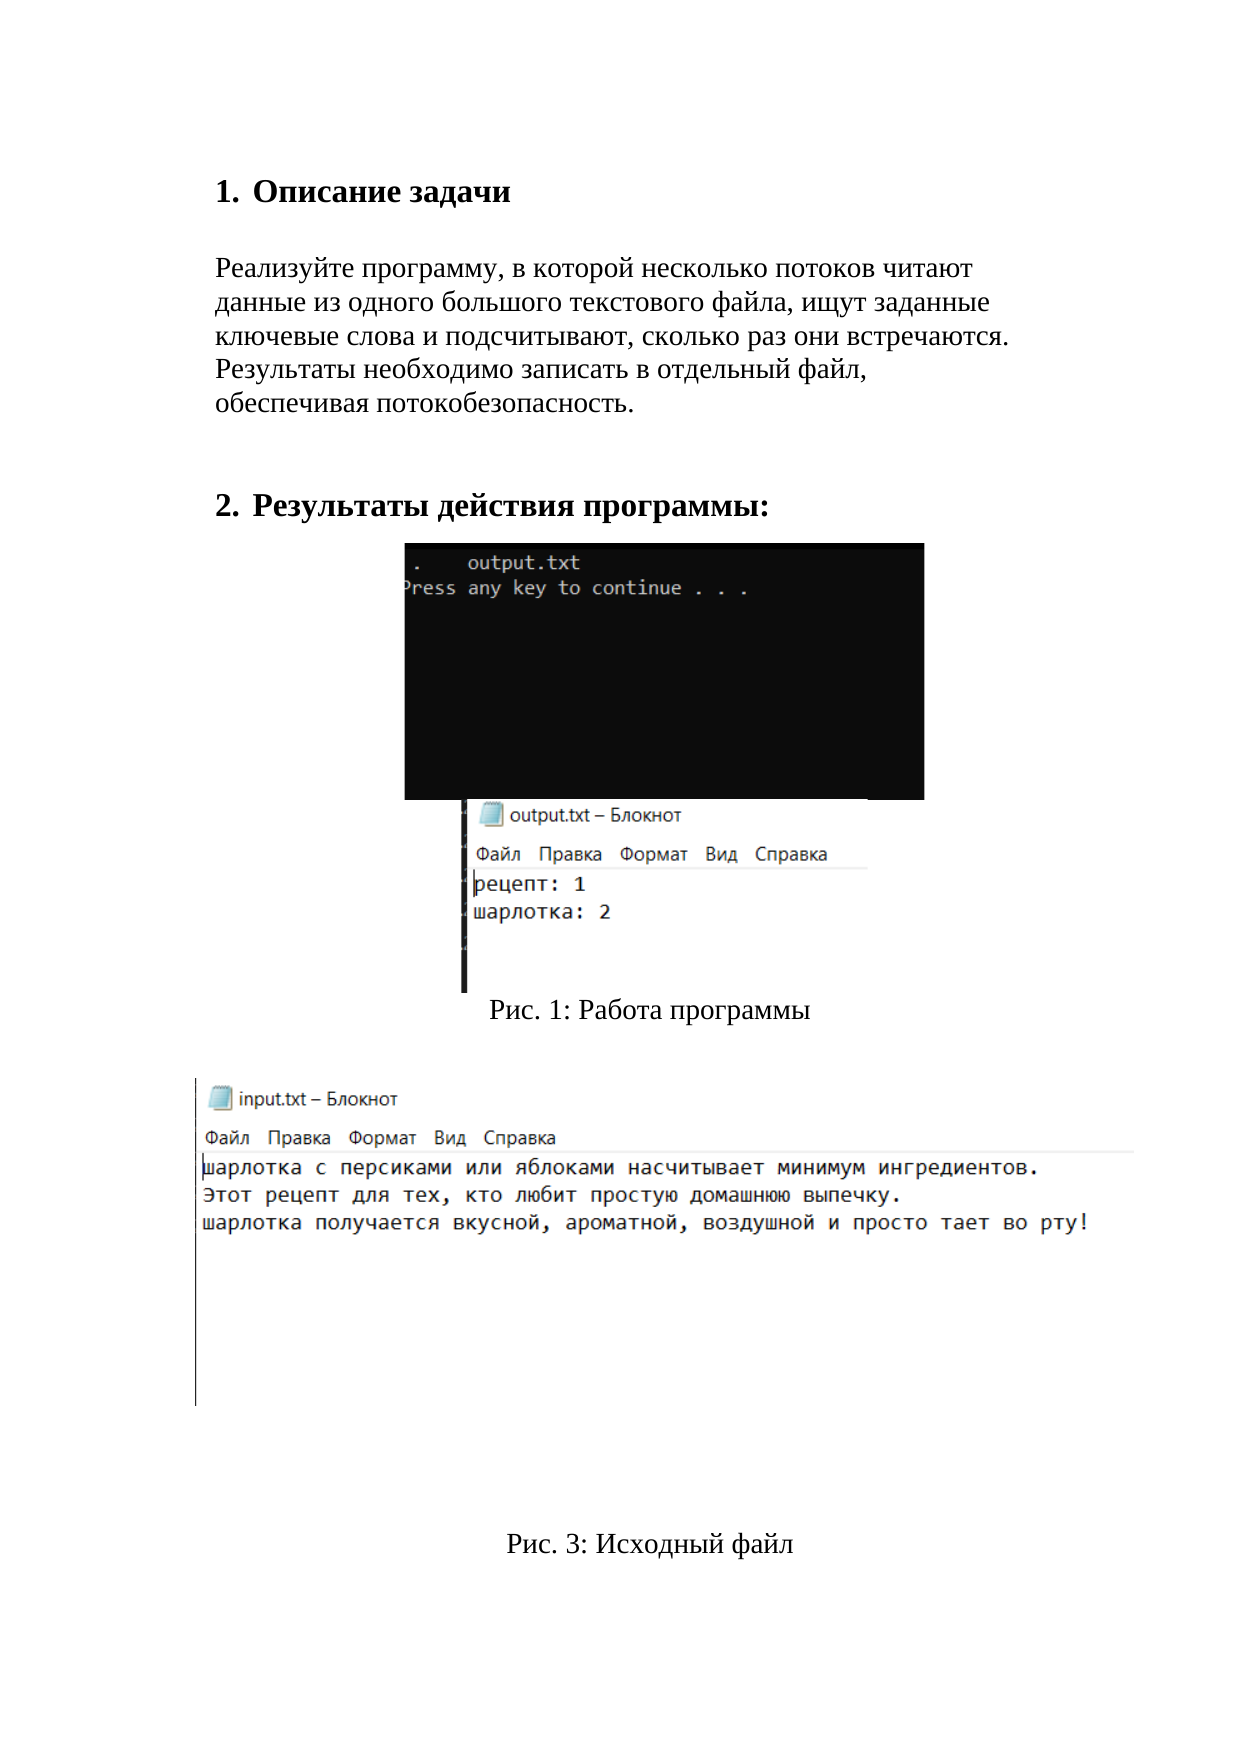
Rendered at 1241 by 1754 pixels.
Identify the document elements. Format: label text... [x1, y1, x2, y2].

text ключевые слова и подсчитывают, сколько раз они встречаются. [177, 318, 1152, 351]
picture [195, 1078, 1134, 1406]
text Реализуйте программу, в которой несколько потоков читают [177, 251, 1152, 284]
text обеспечивая потокобезопасность. [177, 385, 1152, 418]
text Рис. 3: Исходный файл [148, 1526, 1152, 1559]
picture [404, 543, 925, 993]
list Описание задачи [215, 171, 1152, 209]
text данные из одного большого текстового файла, ищут заданные [177, 284, 1152, 318]
text Рис. 1: Работа программы [148, 992, 1152, 1026]
text Результаты необходимо записать в отдельный файл, [177, 351, 1152, 385]
list Результаты действия программы: [215, 485, 1152, 524]
